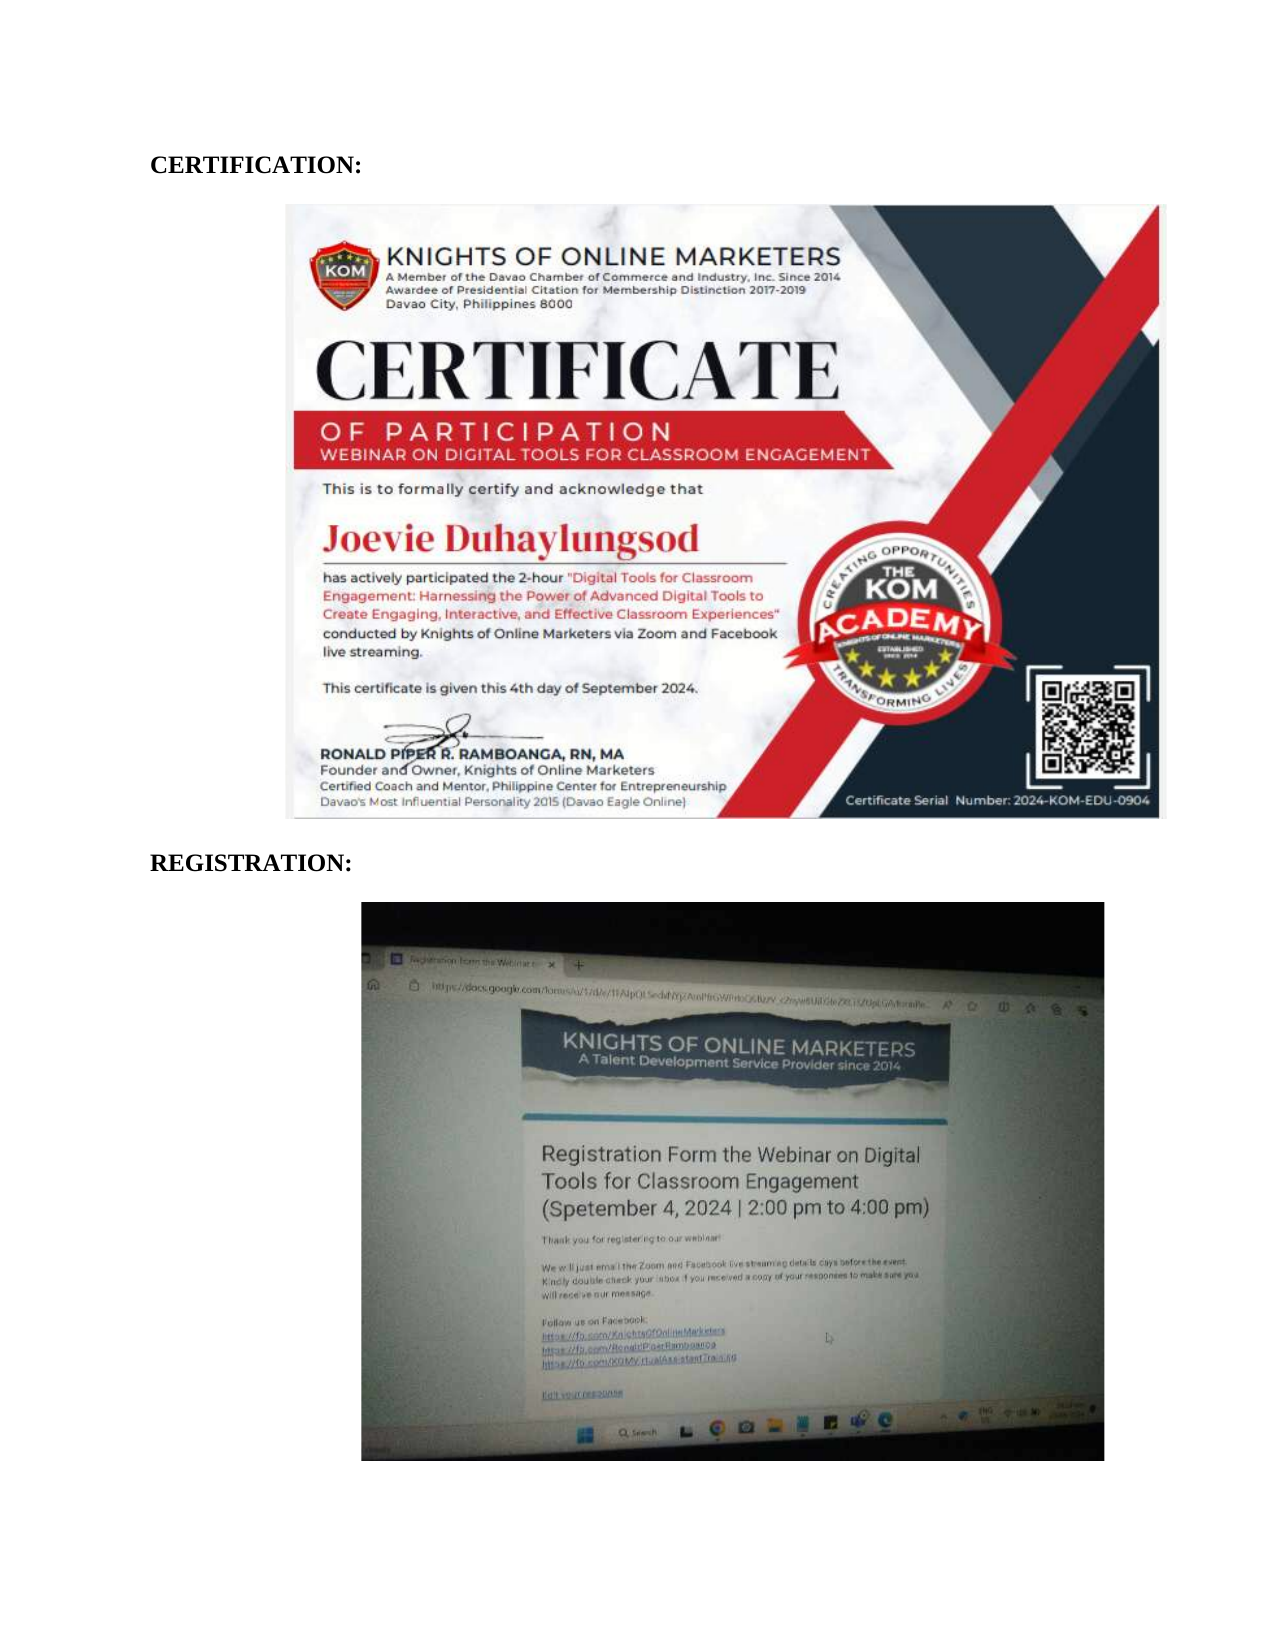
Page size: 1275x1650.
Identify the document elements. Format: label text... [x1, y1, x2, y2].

text CERTIFICATION: [150, 150, 1125, 179]
picture [361, 902, 1105, 1461]
picture [285, 204, 1167, 819]
text REGISTRATION: [150, 848, 1125, 876]
